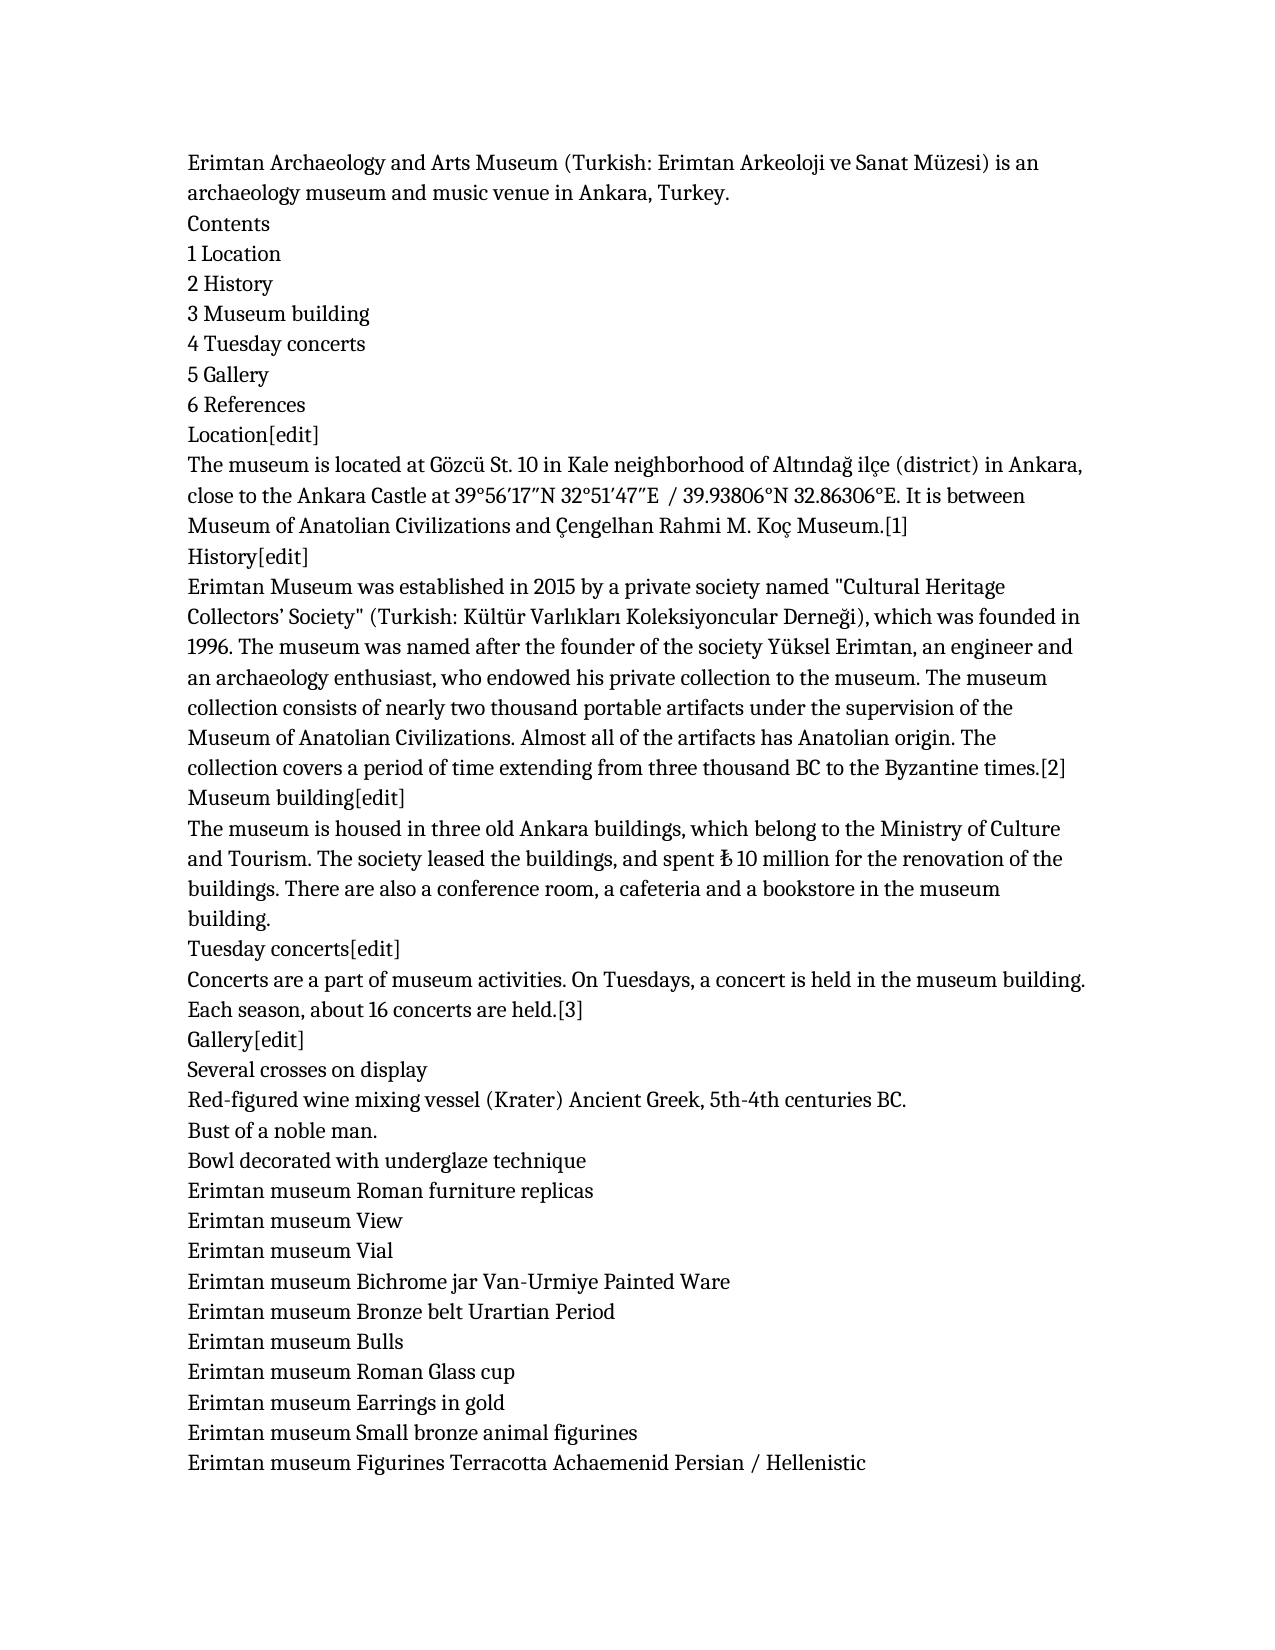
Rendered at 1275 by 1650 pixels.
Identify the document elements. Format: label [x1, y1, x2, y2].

text [187, 150, 1087, 1476]
